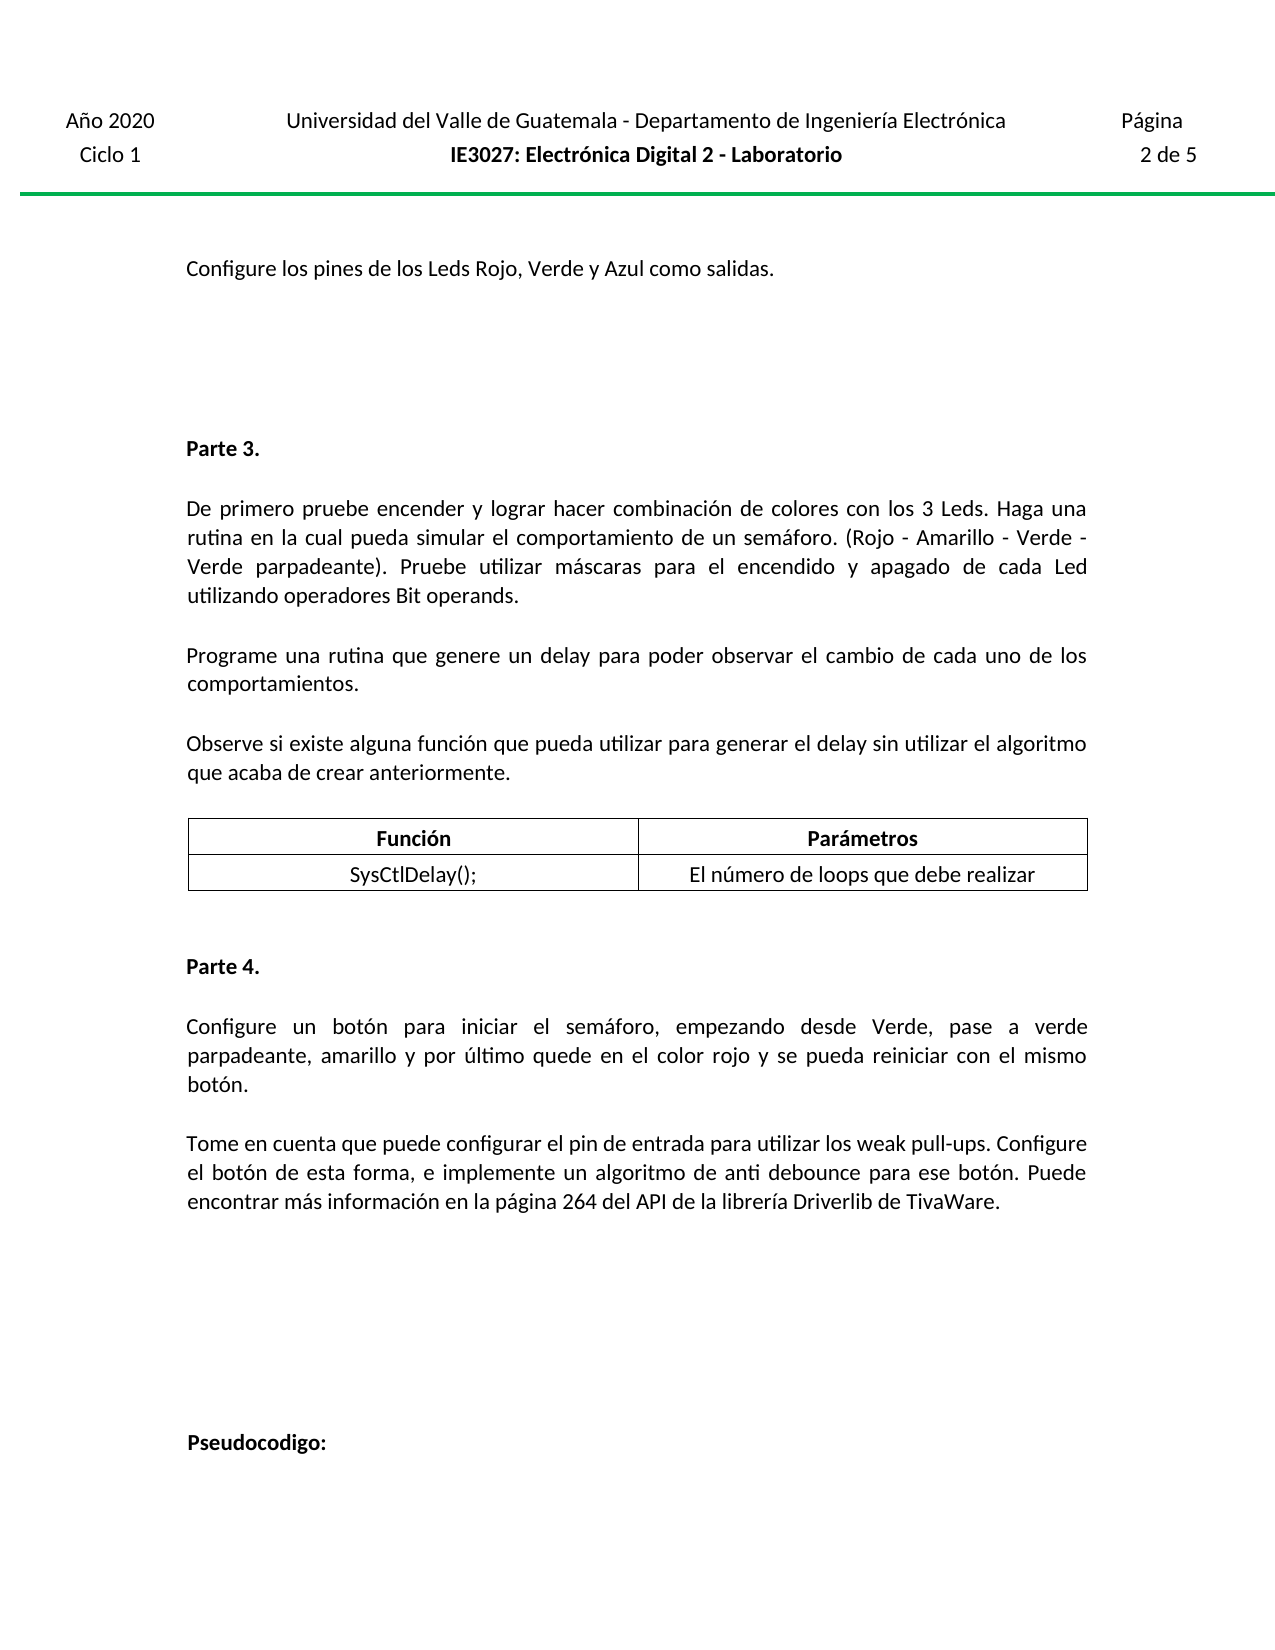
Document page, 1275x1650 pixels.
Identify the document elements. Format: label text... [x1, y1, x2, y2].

text Pseudocodigo: [187, 1428, 1093, 1456]
text Parte 3. [186, 434, 1093, 462]
text Configure un botón para iniciar el semáforo, empezando desde Verde, pase a verde parpadeante, amarillo y por último quede en el color rojo y se pueda reiniciar con el mismo botón. [186, 1012, 1089, 1098]
table_cell El número de loops que debe realizar [639, 855, 1087, 890]
table_header Parámetros [639, 819, 1087, 854]
text Observe si existe alguna función que pueda utilizar para generar el delay sin utilizar el algoritmo que acaba de crear anteriormente. [186, 729, 1089, 786]
text De primero pruebe encender y lograr hacer combinación de colores con los 3 Leds. Haga una rutina en la cual pueda simular el comportamiento de un semáforo. (Rojo - Amarillo - Verde - Verde parpadeante). Pruebe utilizar máscaras para el encendido y apagado de cada Led utilizando operadores Bit operands. [186, 494, 1089, 609]
table_cell SysCtlDelay(); [189, 855, 638, 890]
text Configure los pines de los Leds Rojo, Verde y Azul como salidas. [186, 254, 1089, 282]
text Programe una rutina que genere un delay para poder observar el cambio de cada uno de los comportamientos. [186, 641, 1089, 698]
text Parte 4. [186, 952, 1093, 980]
table_header Función [189, 819, 638, 854]
text Tome en cuenta que puede configurar el pin de entrada para utilizar los weak pull-ups. Configure el botón de esta forma, e implemente un algoritmo de anti debounce para ese botón. Puede encontrar más información en la página 264 del API de la librería Driverlib de TivaWare. [186, 1129, 1089, 1215]
